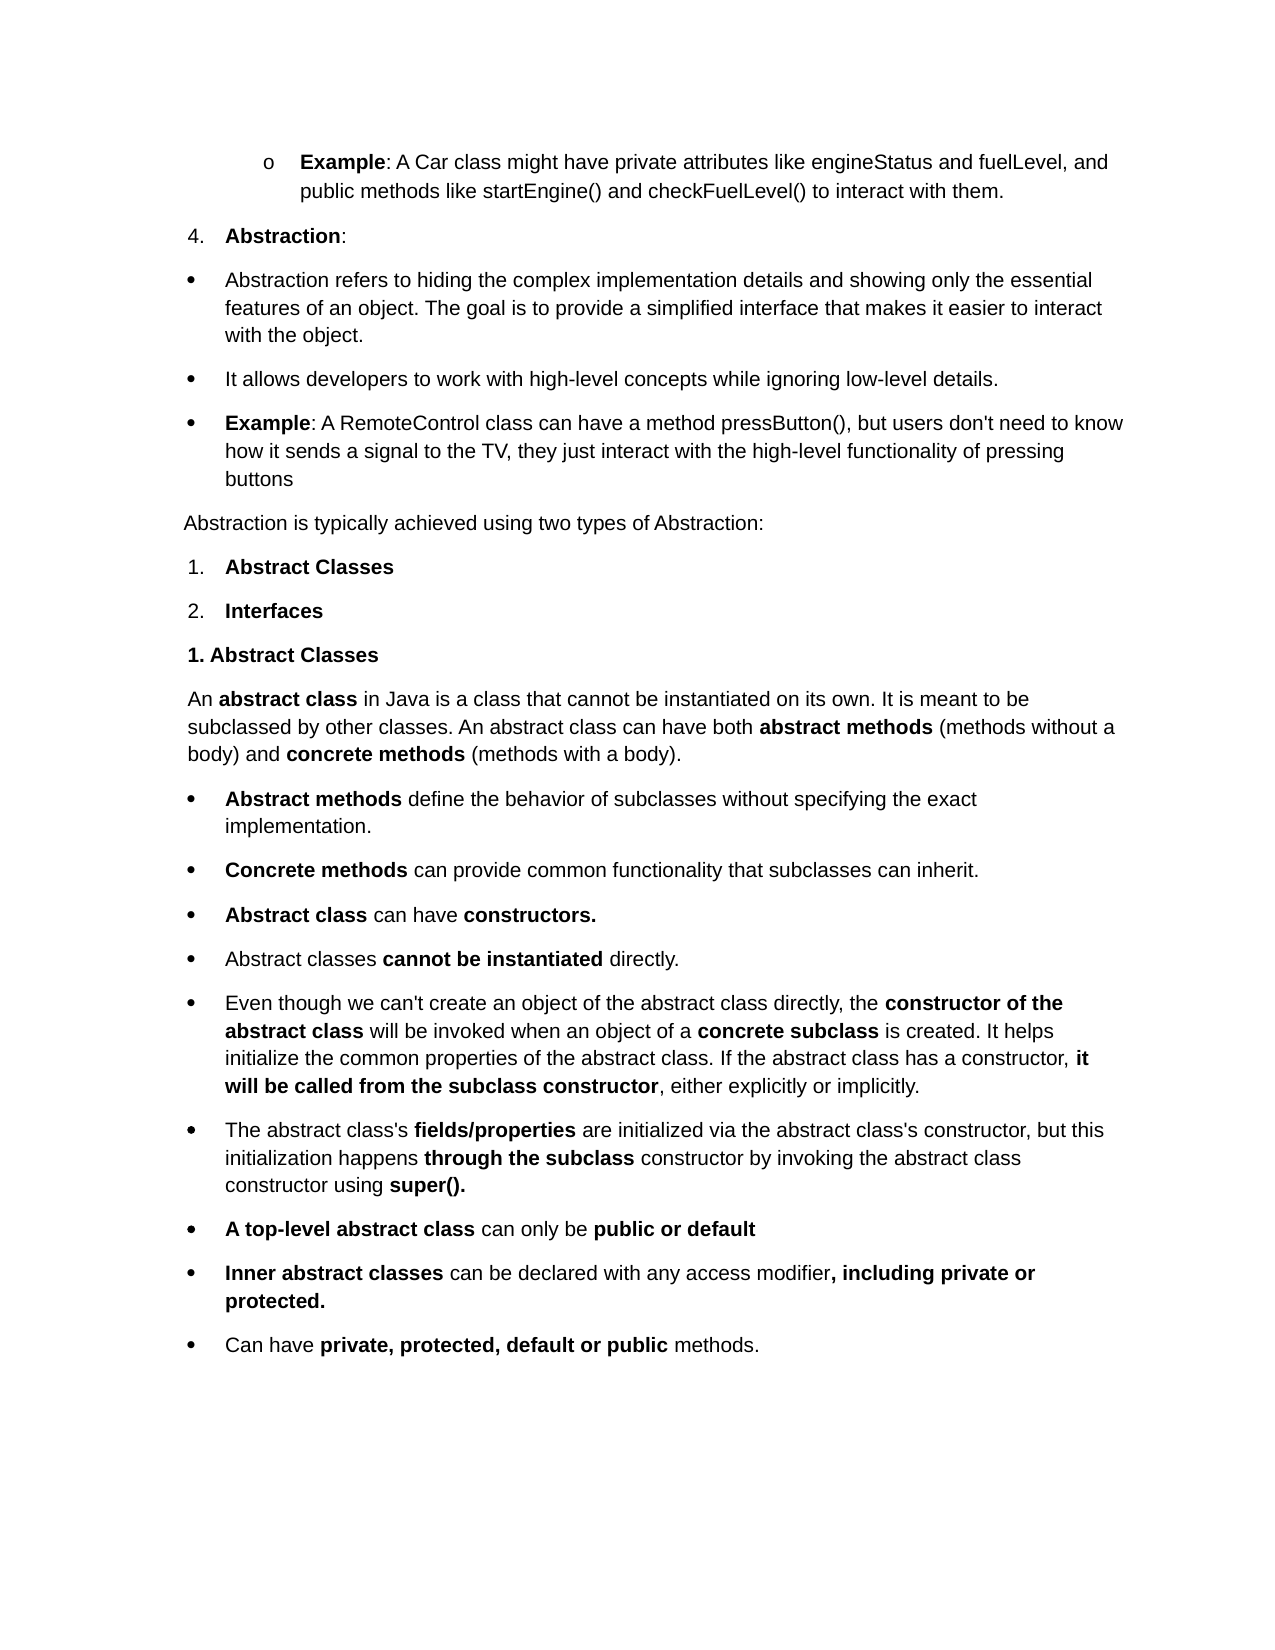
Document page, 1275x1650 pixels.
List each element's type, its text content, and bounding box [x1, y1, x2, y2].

list Even though we can't create an object of the abstract class directly, the constructor of the abstract class will be invoked when an object of a concrete subclass is created. It helps initialize the common properties of the abstract class. If the abstract class has a constructor, it will be called from the subclass constructor, either explicitly or implicitly. [187, 991, 1125, 1097]
list A top-level abstract class can only be public or default [187, 1217, 1125, 1241]
text Abstraction is typically achieved using two types of Abstraction: [150, 511, 1125, 534]
list Abstract class can have constructors. [187, 902, 1125, 926]
list It allows developers to work with high-level concepts while ignoring low-level details. [187, 367, 1125, 391]
list Inner abstract classes can be declared with any access modifier, including private or protected. [187, 1261, 1125, 1313]
list The abstract class's fields/properties are initialized via the abstract class's constructor, but this initialization happens through the subclass constructor by invoking the abstract class constructor using super(). [187, 1118, 1125, 1197]
list Interfaces [187, 599, 1125, 623]
list Abstract Classes [187, 555, 1125, 579]
list Abstract methods define the behavior of subclasses without specifying the exact implementation. [187, 786, 1125, 838]
list Example: A RemoteControl class can have a method pressButton(), but users don't need to know how it sends a signal to the TV, they just interact with the high-level functionality of pressing buttons [187, 411, 1125, 490]
text An abstract class in Java is a class that cannot be instantiated on its own. It is meant to be subclassed by other classes. An abstract class can have both abstract methods (methods without a body) and concrete methods (methods with a body). [187, 687, 1125, 766]
list Abstraction: [187, 223, 1125, 247]
list Example: A Car class might have private attributes like engineStatus and fuelLevel, and public methods like startEngine() and checkFuelLevel() to interact with them. [262, 150, 1125, 203]
list Concrete methods can provide common functionality that subclasses can inherit. [187, 858, 1125, 882]
text 1. Abstract Classes [187, 643, 1125, 667]
list Can have private, protected, default or public methods. [187, 1333, 1125, 1357]
list Abstraction refers to hiding the complex implementation details and showing only the essential features of an object. The goal is to provide a simplified interface that makes it easier to interact with the object. [187, 268, 1125, 347]
list Abstract classes cannot be instantiated directly. [187, 947, 1125, 971]
